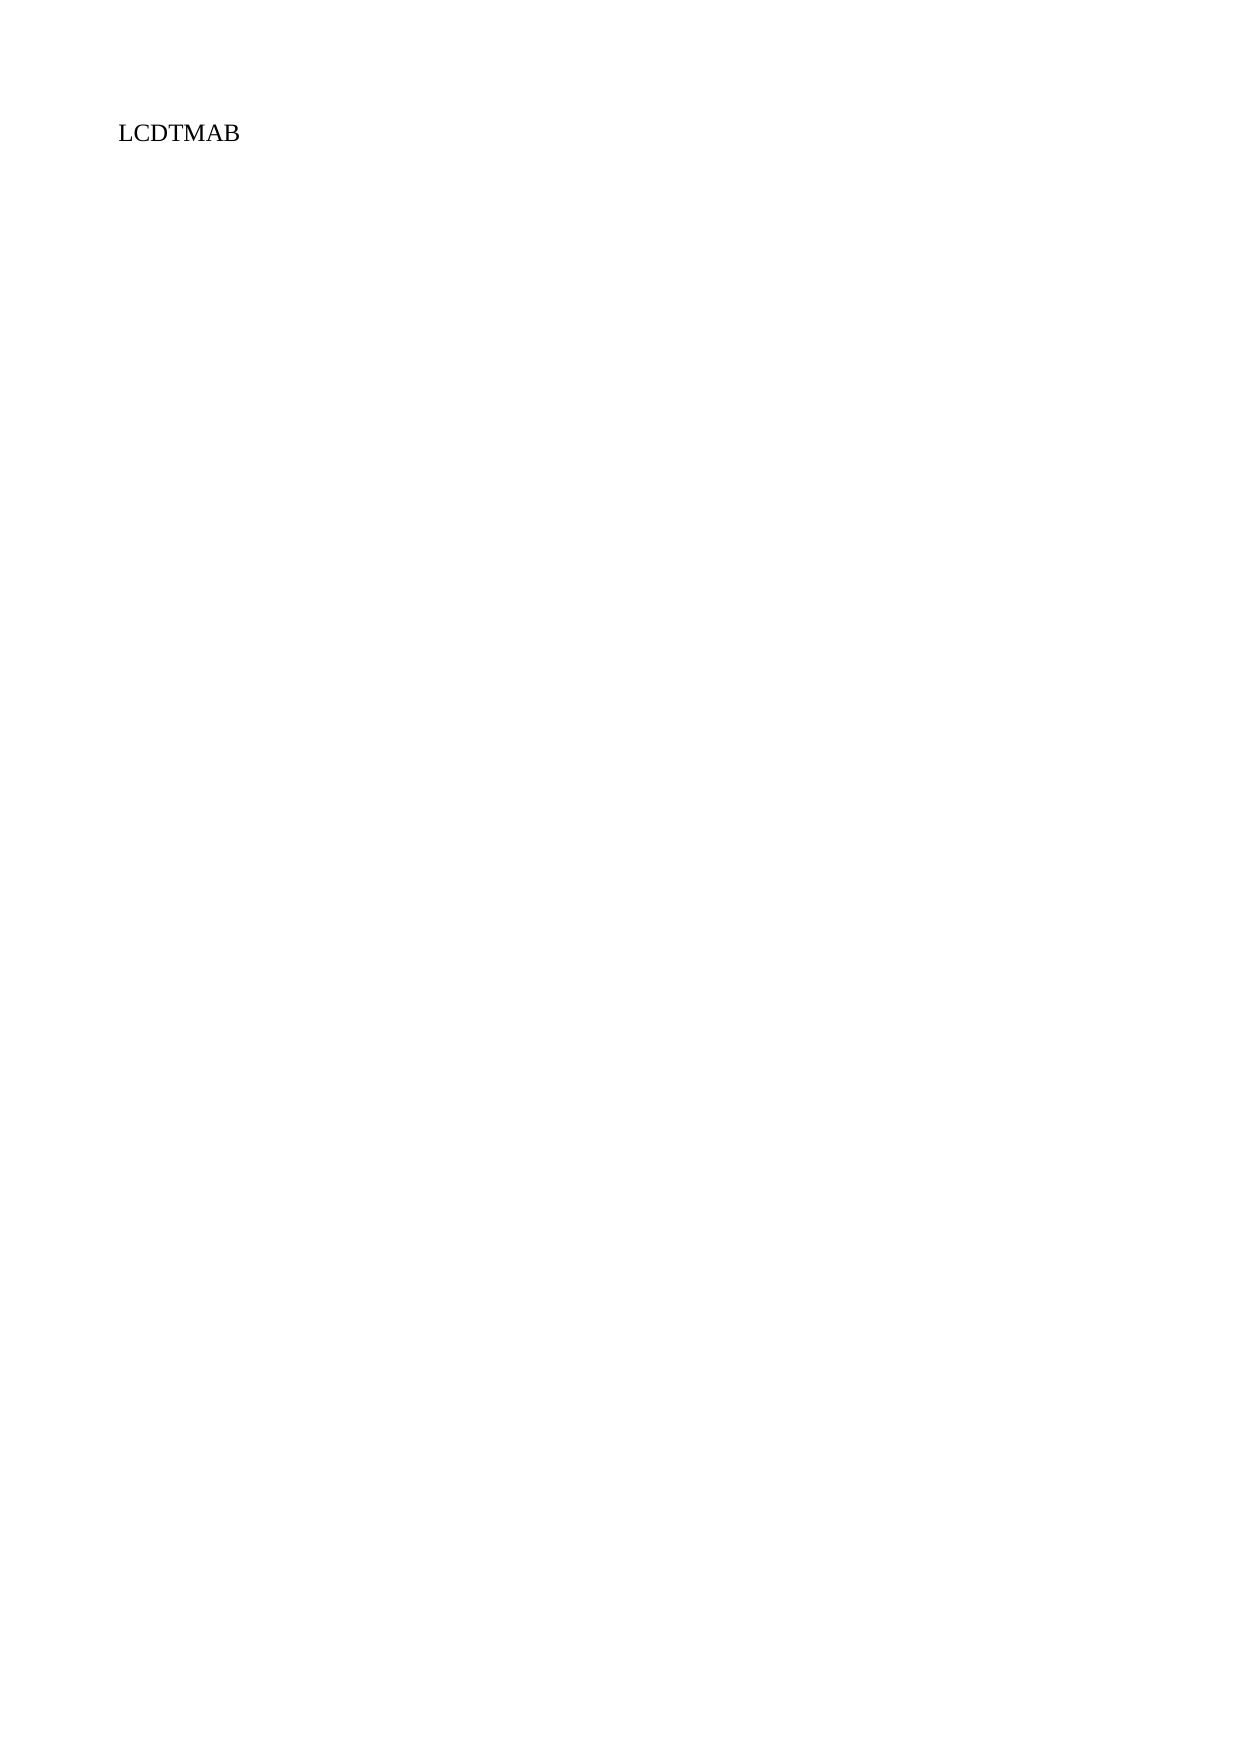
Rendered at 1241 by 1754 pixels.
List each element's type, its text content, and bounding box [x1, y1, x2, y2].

text LCDTMAB [118, 118, 1122, 147]
